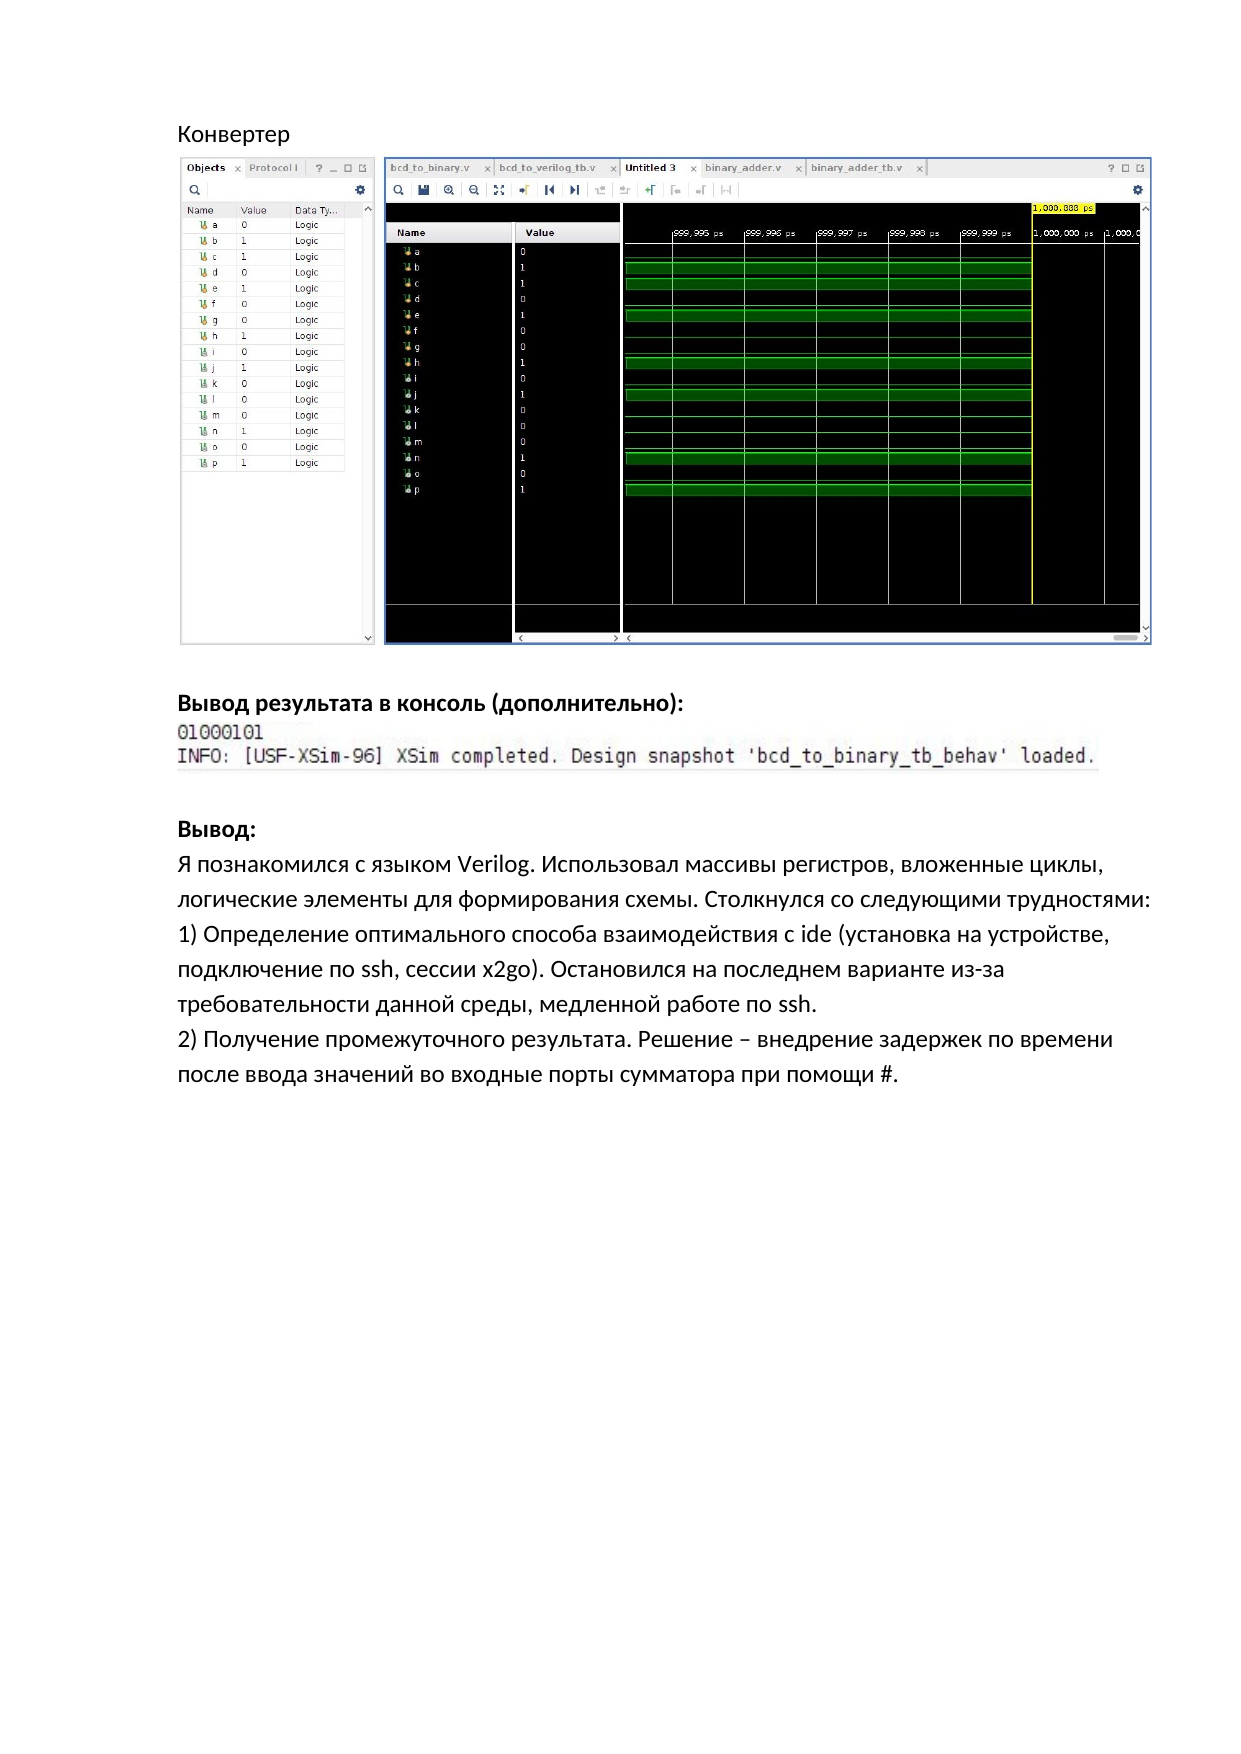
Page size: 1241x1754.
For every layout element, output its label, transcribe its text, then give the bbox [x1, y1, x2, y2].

picture [177, 722, 1099, 774]
text Я познакомился с языком Verilog. Использовал массивы регистров, вложенные циклы, логические элементы для формирования схемы. Столкнулся со следующими трудностями: 1) Определение оптимального способа взаимодействия с ide (установка на устройстве, подключение по ssh, сессии x2go). Остановился на последнем варианте из-за требовательности данной среды, медленной работе по ssh. [177, 848, 1152, 1018]
text Конвертер [177, 118, 1152, 152]
text Вывод: [177, 813, 1152, 843]
text Вывод результата в консоль (дополнительно): [177, 687, 1152, 718]
picture [177, 152, 1152, 648]
text 2) Получение промежуточного результата. Решение – внедрение задержек по времени после ввода значений во входные порты сумматора при помощи #. [177, 1023, 1152, 1088]
